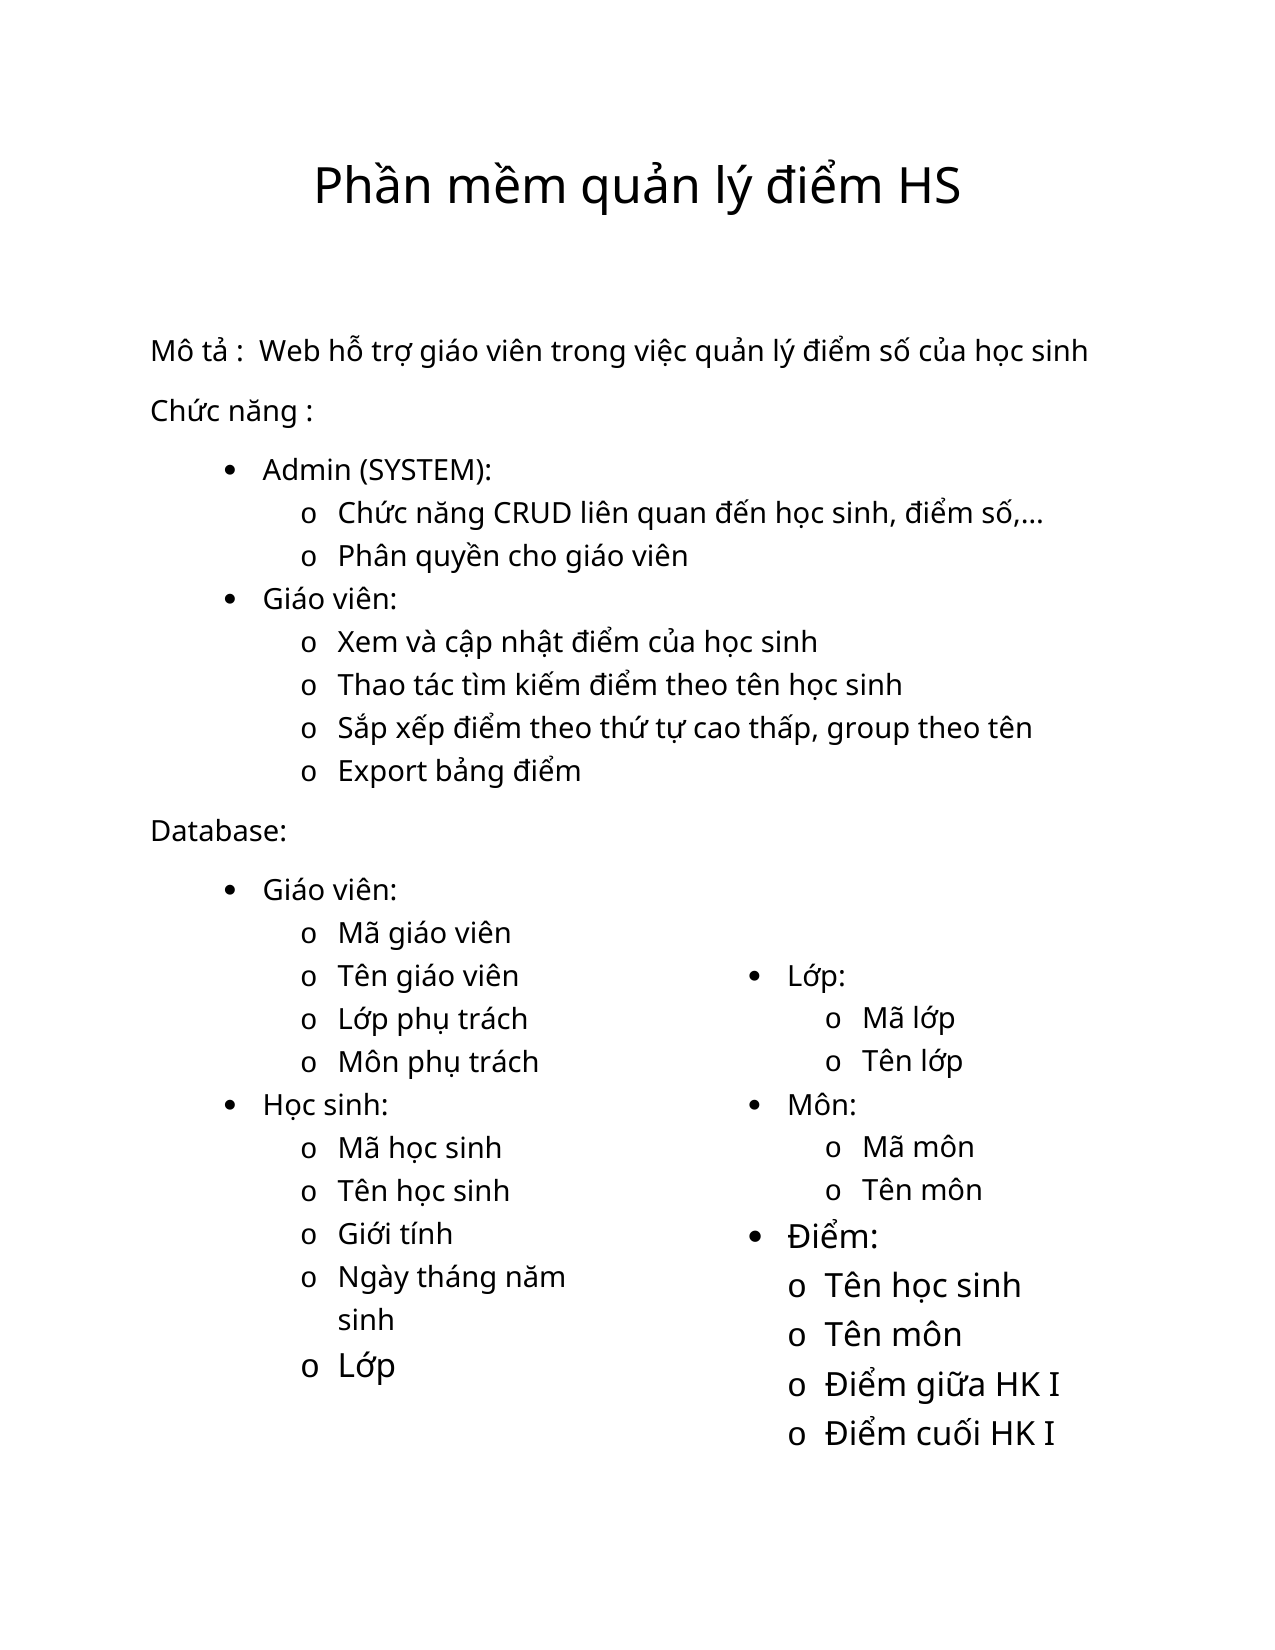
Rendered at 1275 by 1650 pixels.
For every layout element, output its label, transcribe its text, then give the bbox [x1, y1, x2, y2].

list Thao tác tìm kiếm điểm theo tên học sinh [300, 664, 1125, 704]
list Giáo viên: [225, 578, 1125, 618]
list Điểm cuối HK I [787, 1410, 1125, 1455]
list Tên học sinh [300, 1170, 601, 1210]
list Giới tính [300, 1213, 601, 1253]
list Lớp [300, 1342, 601, 1388]
list Tên giáo viên [300, 955, 601, 995]
list Mã môn [824, 1127, 1125, 1166]
list Lớp: [749, 955, 1125, 994]
text Database: [150, 810, 1125, 849]
list Môn: [749, 1084, 1125, 1123]
list Mã lớp [824, 998, 1125, 1038]
list Chức năng CRUD liên quan đến học sinh, điểm số,… [300, 492, 1125, 532]
list Tên học sinh [787, 1262, 1125, 1307]
list Môn phụ trách [300, 1041, 601, 1081]
list Phân quyền cho giáo viên [300, 535, 1125, 575]
list Admin (SYSTEM): [225, 449, 1125, 489]
list Điểm: [749, 1213, 1125, 1258]
list Tên môn [824, 1169, 1125, 1209]
text Mô tả : Web hỗ trợ giáo viên trong việc quản lý điểm số của học sinh [150, 330, 1125, 370]
list Mã học sinh [300, 1127, 601, 1167]
list Điểm giữa HK I [787, 1360, 1125, 1406]
list Export bảng điểm [300, 750, 1125, 790]
list Ngày tháng năm sinh [300, 1256, 601, 1339]
list Học sinh: [225, 1084, 601, 1124]
list Tên môn [787, 1311, 1125, 1357]
text Chức năng : [150, 390, 1125, 429]
list Tên lớp [824, 1041, 1125, 1081]
list Xem và cập nhật điểm của học sinh [300, 621, 1125, 661]
list Sắp xếp điểm theo thứ tự cao thấp, group theo tên [300, 707, 1125, 747]
list Lớp phụ trách [300, 998, 601, 1038]
list Mã giáo viên [300, 912, 601, 952]
list Giáo viên: [225, 869, 601, 909]
text Phần mềm quản lý điểm HS [150, 150, 1125, 218]
